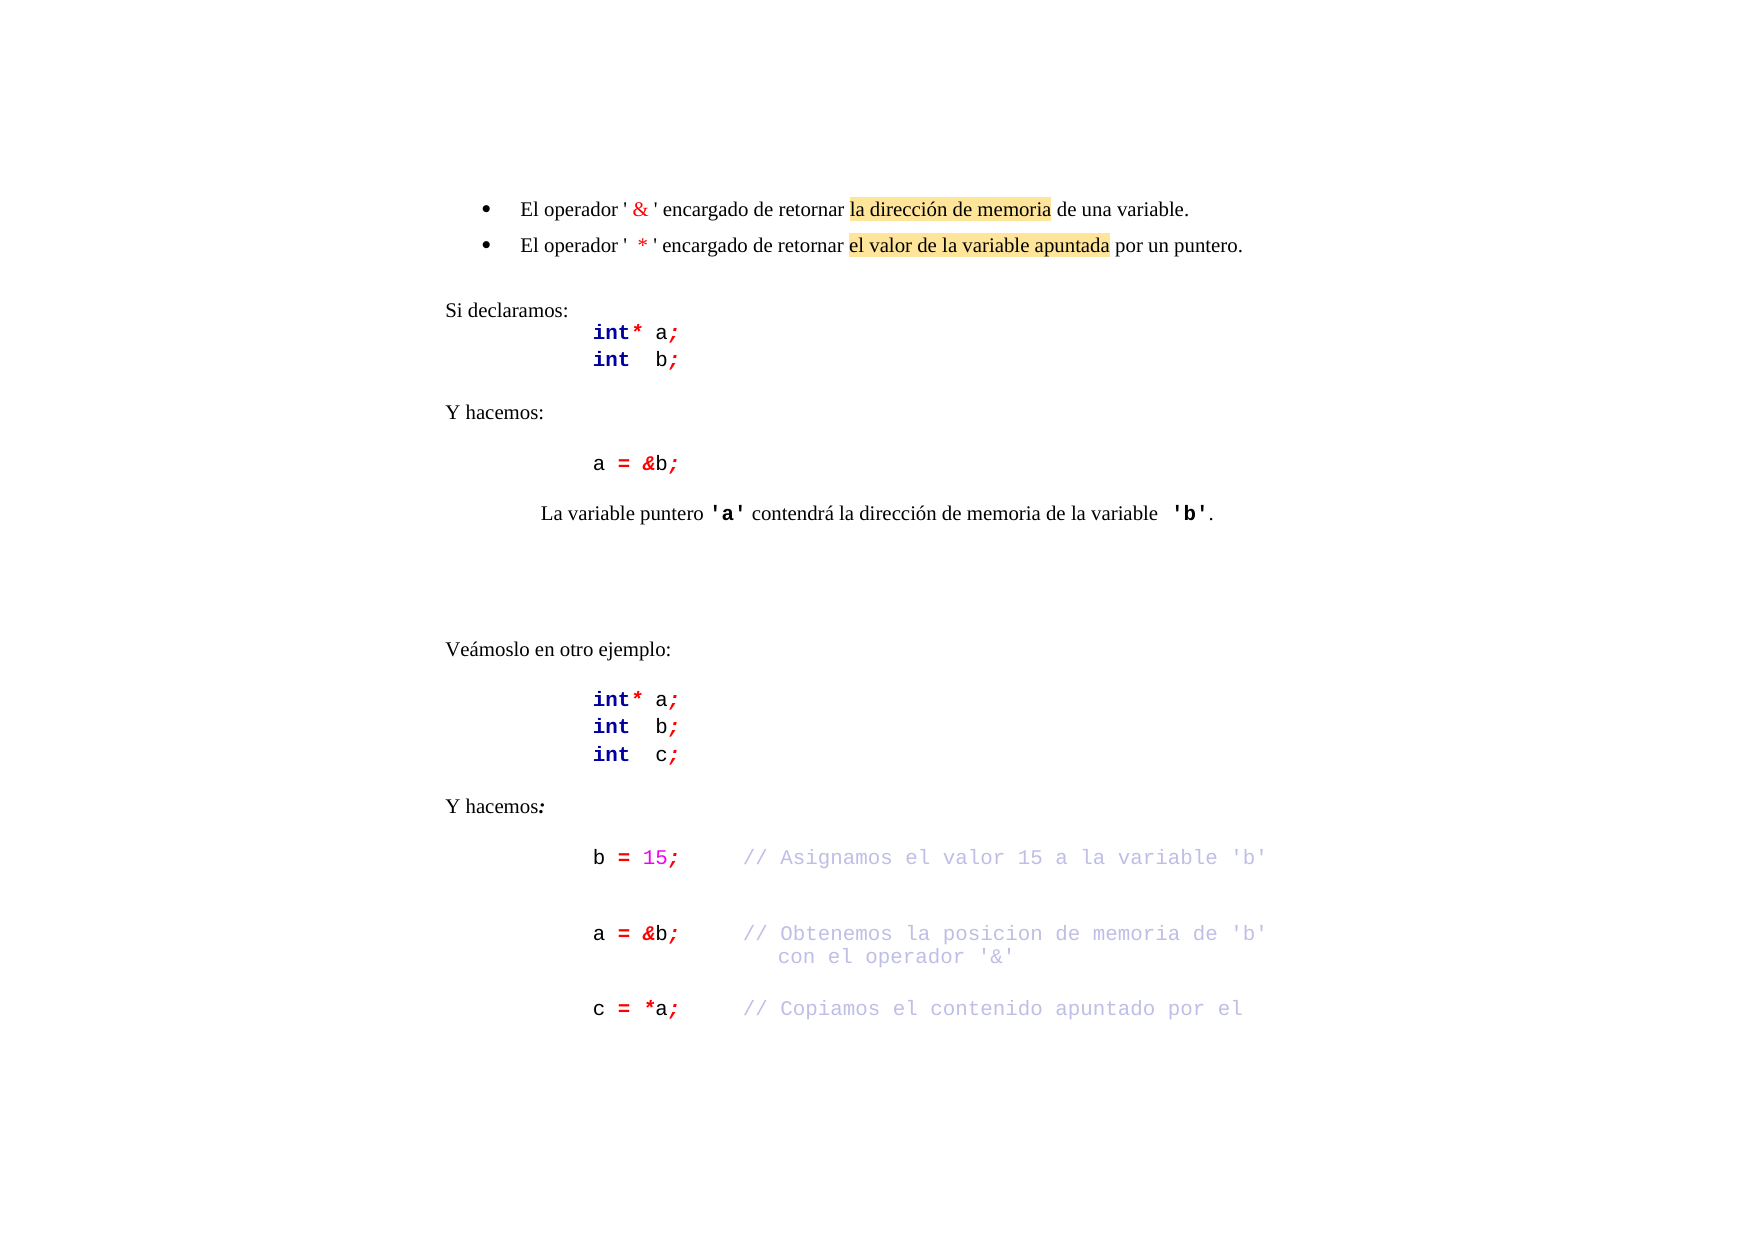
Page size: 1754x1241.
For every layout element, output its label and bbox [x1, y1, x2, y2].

table_header [434, 197, 1320, 476]
table_cell [434, 476, 1320, 1022]
